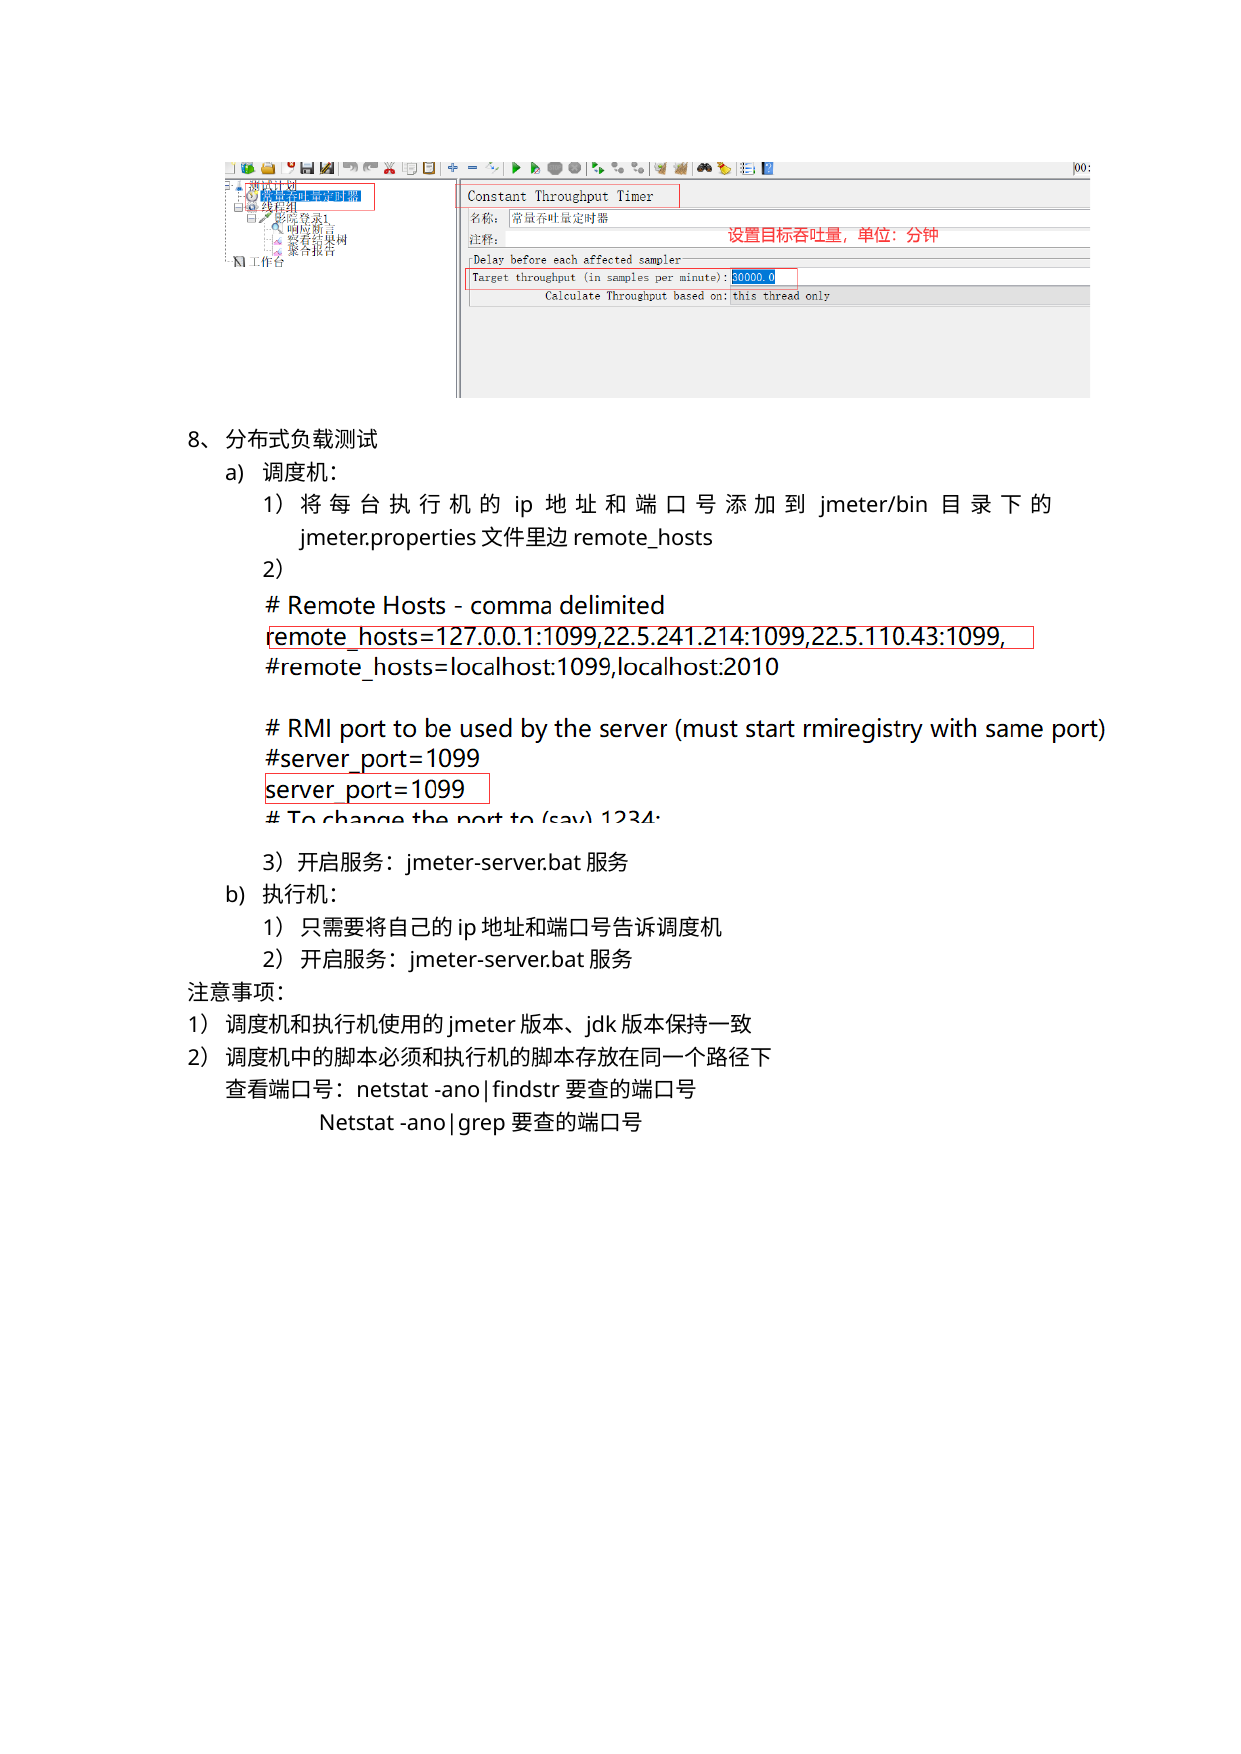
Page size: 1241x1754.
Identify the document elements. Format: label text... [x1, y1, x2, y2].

list 调度机中的脚本必须和执行机的脚本存放在同一个路径下 [187, 1039, 1053, 1072]
list 调度机： [225, 454, 1053, 487]
list 分布式负载测试 [187, 422, 1053, 454]
list 开启服务：jmeter-server.bat服务 [262, 942, 1053, 974]
text 3）开启服务：jmeter-server.bat服务 [262, 844, 1053, 877]
list 执行机： [225, 877, 1053, 909]
picture [225, 162, 1091, 398]
list 查看端口号：netstat -ano|findstr 要查的端口号 [225, 1072, 1053, 1104]
list 将每台执行机的ip地址和端口号添加到jmeter/bin目录下的jmeter.properties文件里边remote_hosts [262, 487, 1053, 552]
list Netstat -ano|grep 要查的端口号 [225, 1104, 1053, 1137]
list 调度机和执行机使用的jmeter版本、jdk版本保持一致 [187, 1007, 1053, 1039]
picture [262, 584, 1128, 823]
list 只需要将自己的ip地址和端口号告诉调度机 [262, 909, 1053, 942]
text 注意事项： [187, 974, 1053, 1007]
